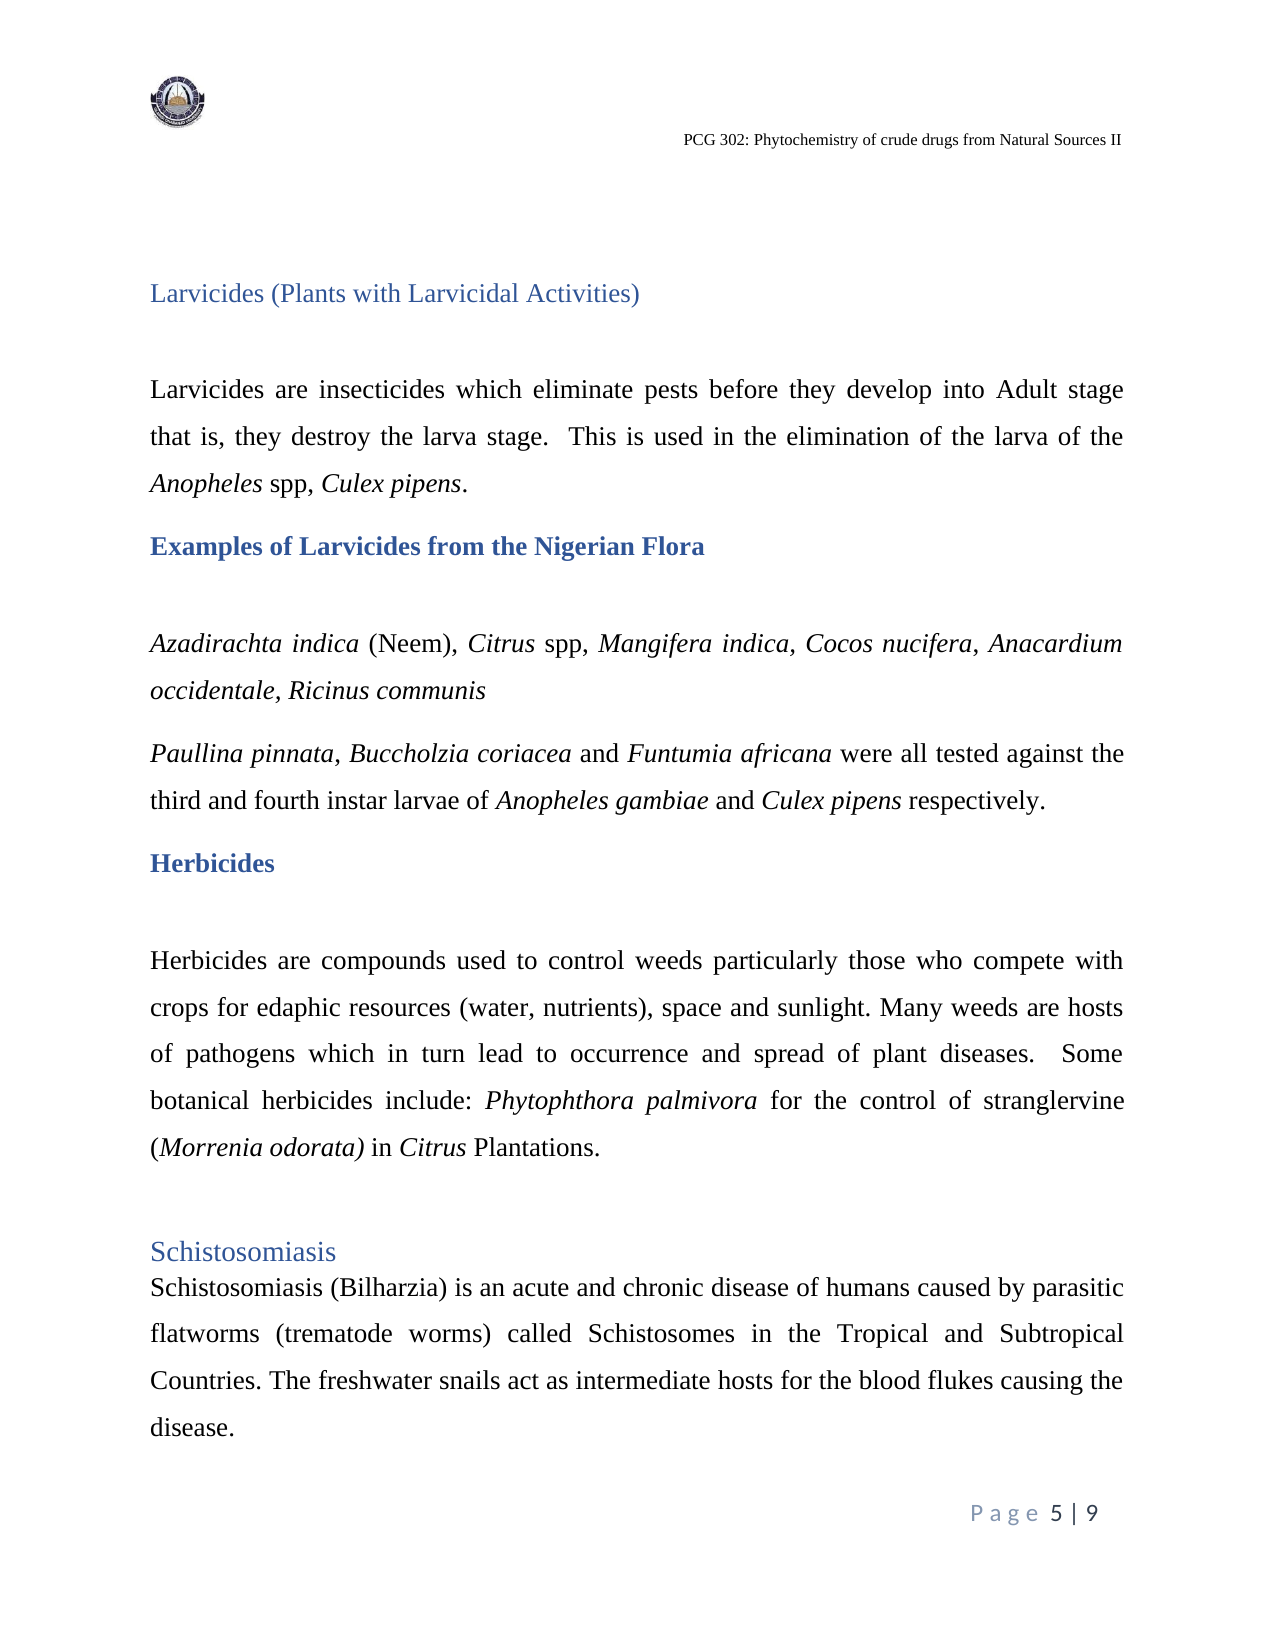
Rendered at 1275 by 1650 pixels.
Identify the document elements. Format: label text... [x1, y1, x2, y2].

text Schistosomiasis (Bilharzia) is an acute and chronic disease of humans caused by parasitic flatworms (trematode worms) called Schistosomes in the Tropical and Subtropical Countries. The freshwater snails act as intermediate hosts for the blood flukes causing the disease. [150, 1271, 1125, 1442]
text Paullina pinnata, Buccholzia coriacea and Funtumia africana were all tested against the third and fourth instar larvae of Anopheles gambiae and Culex pipens respectively. [150, 737, 1125, 815]
text Larvicides are insecticides which eliminate pests before they develop into Adult stage that is, they destroy the larva stage. This is used in the elimination of the larva of the Anopheles spp, Culex pipens. [150, 373, 1125, 498]
picture [150, 75, 205, 130]
text Herbicides are compounds used to control weeds particularly those who compete with crops for edaphic resources (water, nutrients), space and sunlight. Many weeds are hosts of pathogens which in turn lead to occurrence and spread of plant diseases. Some botanical herbicides include: Phytophthora palmivora for the control of stranglervine (Morrenia odorata) in Citrus Plantations. [150, 944, 1125, 1162]
text Azadirachta indica (Neem), Citrus spp, Mangifera indica, Cocos nucifera, Anacardium occidentale, Ricinus communis [150, 627, 1125, 705]
subtitle Herbicides [150, 847, 1125, 878]
subtitle Larvicides (Plants with Larvicidal Activities) [150, 277, 1125, 308]
subtitle Schistosomiasis [150, 1234, 1125, 1268]
subtitle Examples of Larvicides from the Nigerian Flora [150, 530, 1125, 561]
